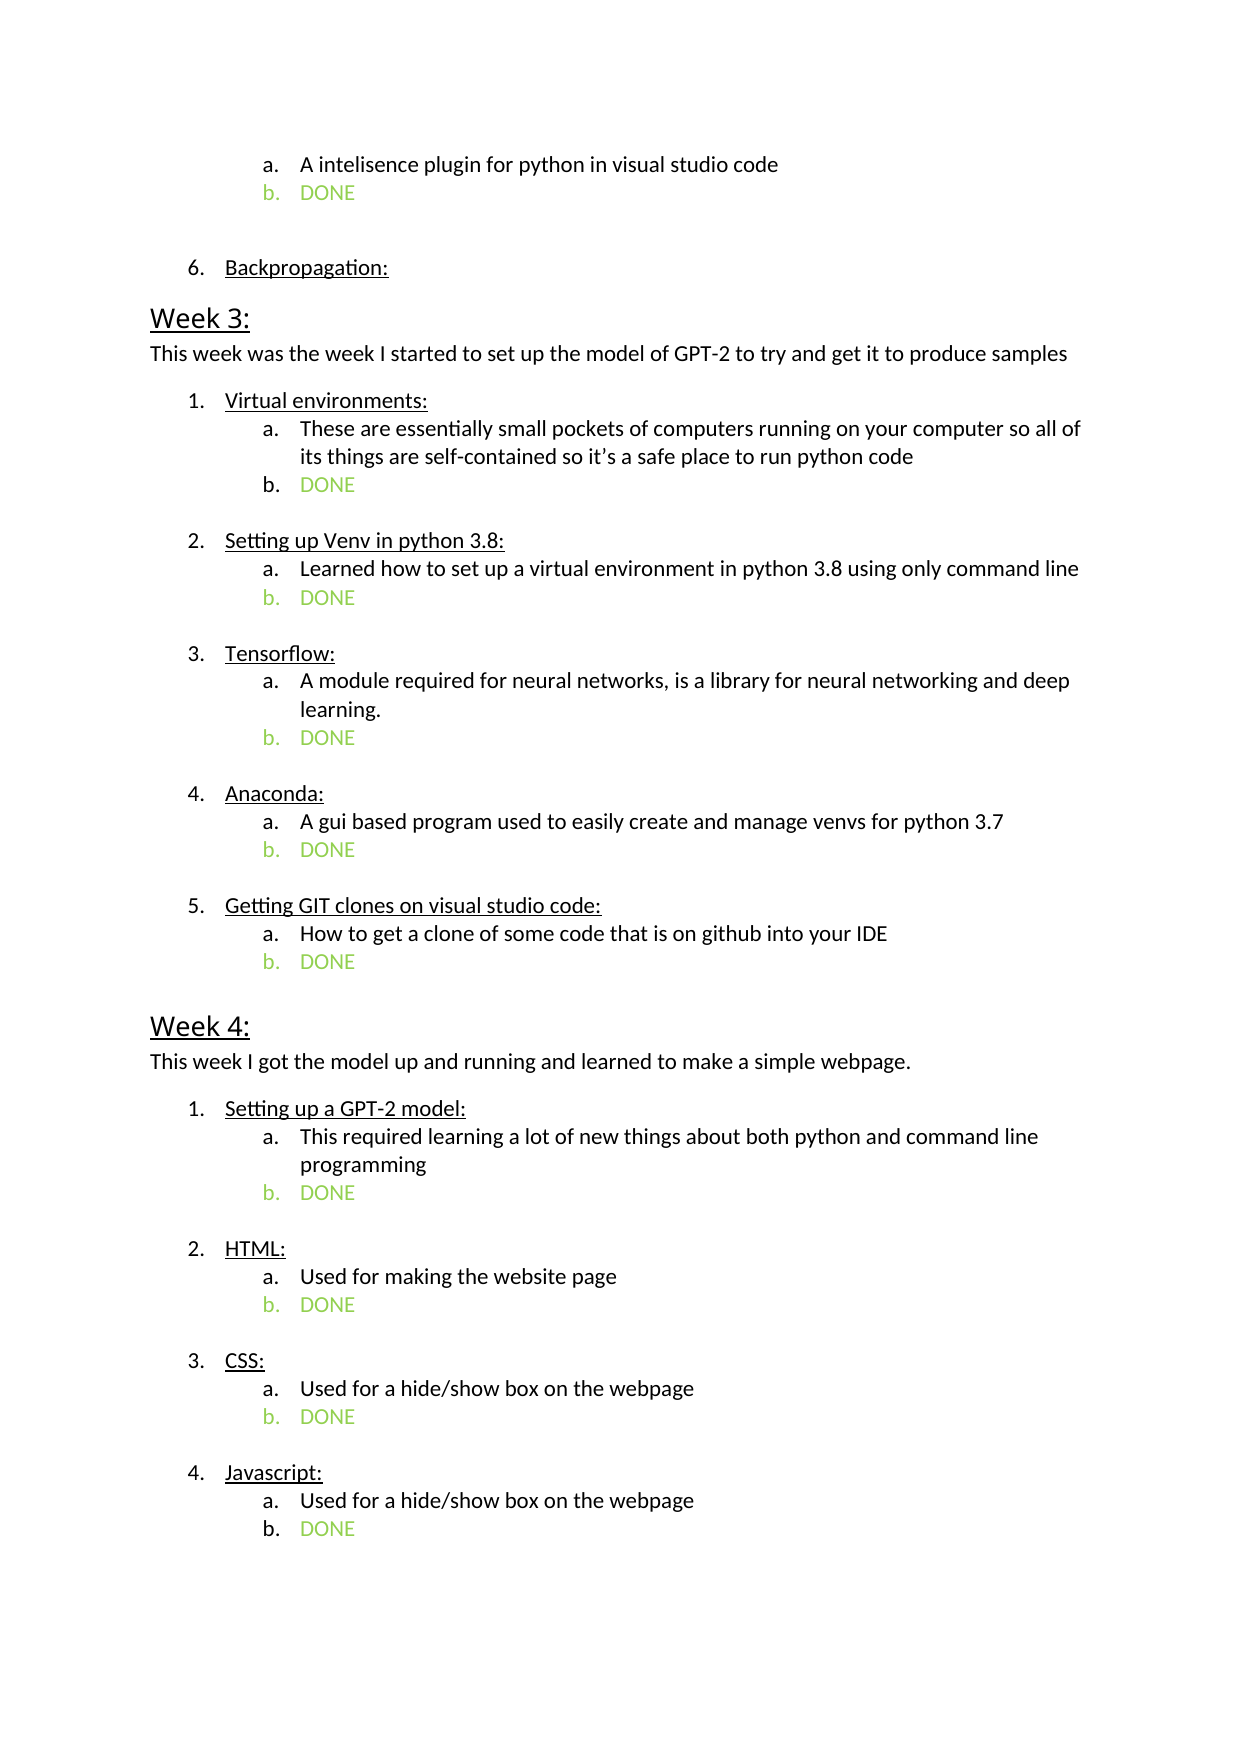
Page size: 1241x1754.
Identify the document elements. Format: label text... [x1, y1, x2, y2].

list DONE [262, 835, 1090, 863]
list DONE [262, 583, 1090, 611]
list DONE [262, 1514, 1090, 1542]
list DONE [262, 1290, 1090, 1318]
list DONE [262, 178, 1090, 206]
text This week I got the model up and running and learned to make a simple webpage. [150, 1047, 1090, 1075]
list Used for making the website page [262, 1262, 1090, 1290]
list Setting up Venv in python 3.8: [187, 527, 1090, 554]
subtitle Week 4: [150, 1007, 1090, 1044]
subtitle Week 3: [150, 300, 1090, 337]
list Anaconda: [187, 779, 1090, 807]
list CSS: [187, 1346, 1090, 1374]
list Used for a hide/show box on the webpage [262, 1374, 1090, 1402]
list Learned how to set up a virtual environment in python 3.8 using only command line [262, 554, 1090, 583]
list Tensorflow: [187, 639, 1090, 667]
list HTML: [187, 1234, 1090, 1262]
list A gui based program used to easily create and manage venvs for python 3.7 [262, 807, 1090, 835]
list DONE [262, 471, 1090, 498]
list DONE [262, 947, 1090, 975]
list Javascript: [187, 1458, 1090, 1486]
list DONE [262, 1402, 1090, 1430]
list These are essentially small pockets of computers running on your computer so all of its things are self-contained so it’s a safe place to run python code [262, 414, 1090, 471]
list DONE [262, 723, 1090, 751]
list Getting GIT clones on visual studio code: [187, 891, 1090, 919]
list A module required for neural networks, is a library for neural networking and deep learning. [262, 667, 1090, 723]
list How to get a clone of some code that is on github into your IDE [262, 919, 1090, 947]
text This week was the week I started to set up the model of GPT-2 to try and get it to produce samples [150, 339, 1090, 368]
list DONE [262, 1178, 1090, 1206]
list Used for a hide/show box on the webpage [262, 1486, 1090, 1514]
list Virtual environments: [187, 386, 1090, 414]
list This required learning a lot of new things about both python and command line programming [262, 1122, 1090, 1178]
list Backpropagation: [187, 253, 1090, 281]
list A intelisence plugin for python in visual studio code [262, 150, 1090, 178]
list Setting up a GPT-2 model: [187, 1094, 1090, 1122]
